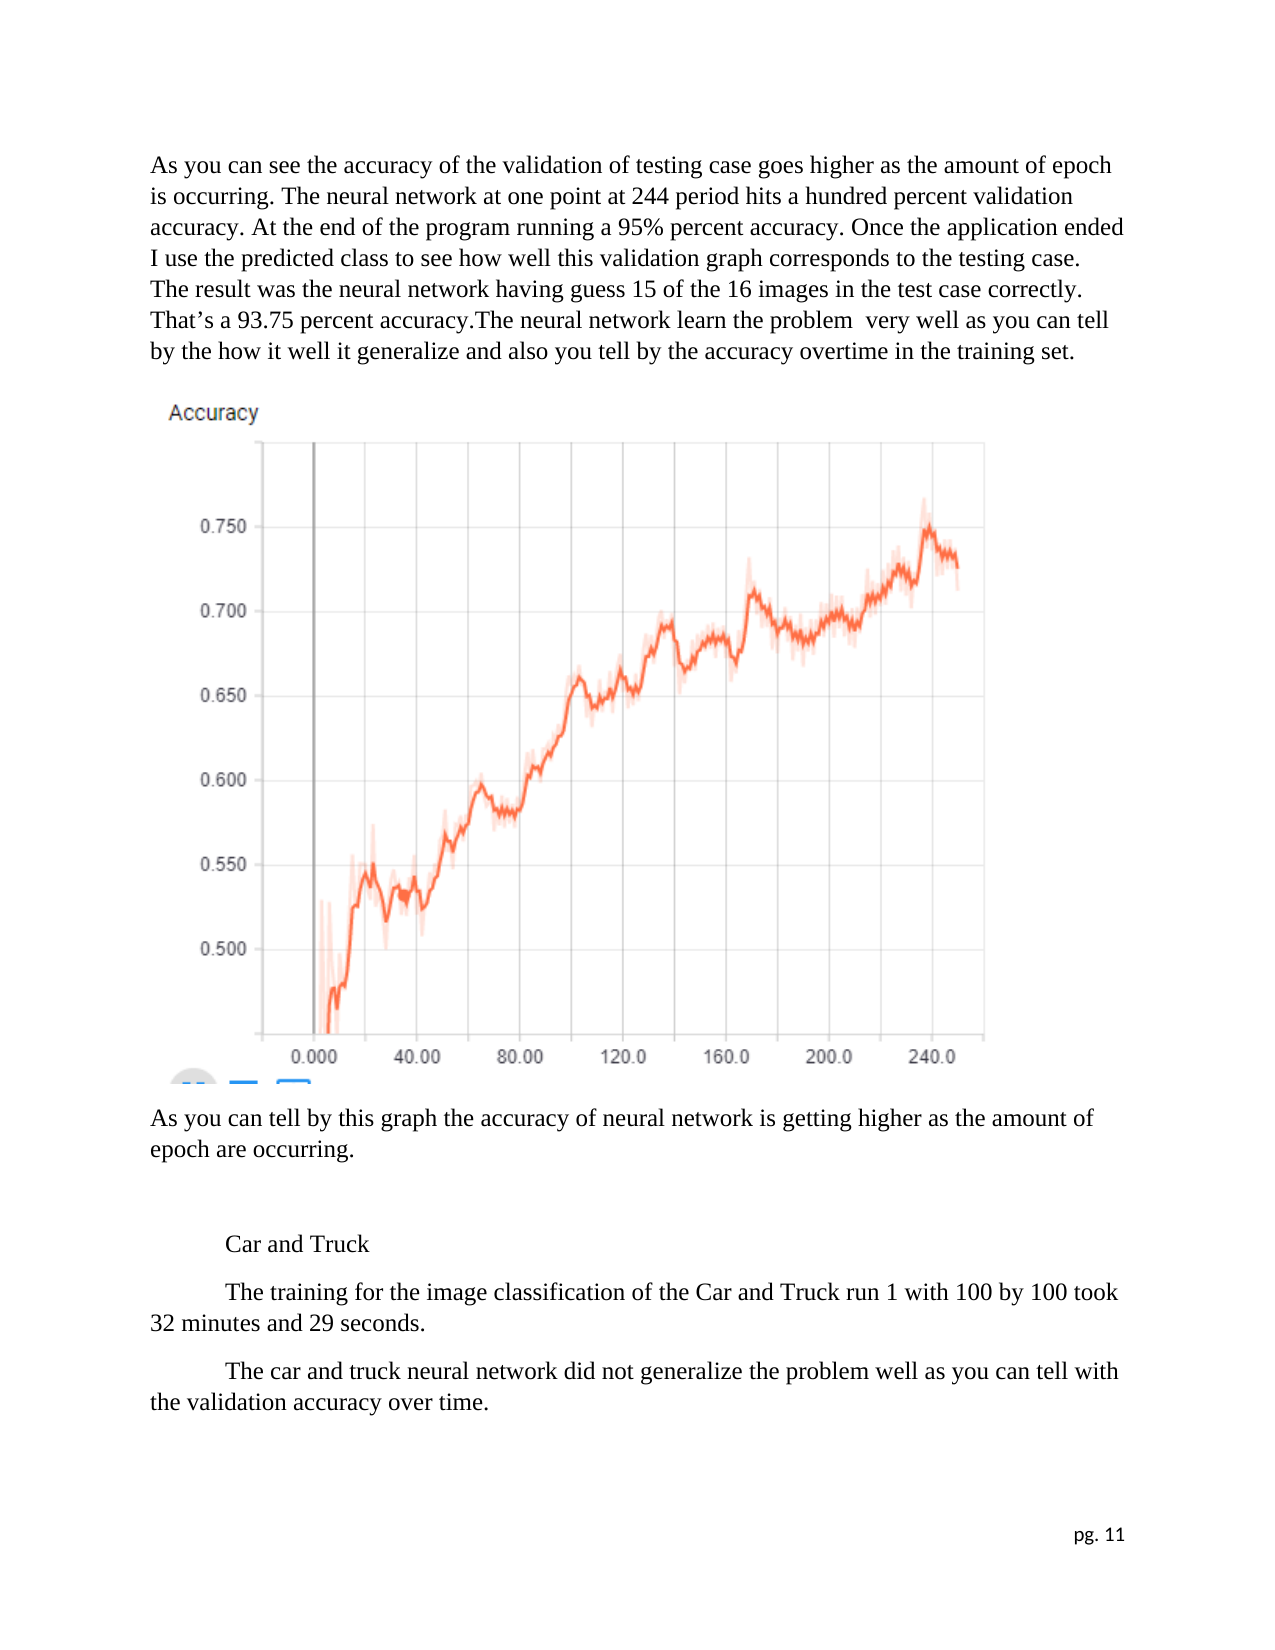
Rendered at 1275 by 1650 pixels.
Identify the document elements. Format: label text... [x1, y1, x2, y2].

text Car and Truck [150, 1229, 1125, 1258]
text The car and truck neural network did not generalize the problem well as you can tell with the validation accuracy over time. [150, 1356, 1125, 1416]
text As you can tell by this graph the accuracy of neural network is getting higher as the amount of epoch are occurring. [150, 1103, 1125, 1163]
text As you can see the accuracy of the validation of testing case goes higher as the amount of epoch is occurring. The neural network at one point at 244 period hits a hundred percent validation accuracy. At the end of the program running a 95% percent accuracy. Once the application ended I use the predicted class to see how well this validation graph corresponds to the testing case. The result was the neural network having guess 15 of the 16 images in the test case correctly. That’s a 93.75 percent accuracy.The neural network learn the problem very well as you can tell by the how it well it generalize and also you tell by the accuracy overtime in the training set. [150, 150, 1125, 365]
text The training for the image classification of the Car and Truck run 1 with 100 by 100 took 32 minutes and 29 seconds. [150, 1277, 1125, 1337]
picture [150, 383, 1014, 1084]
